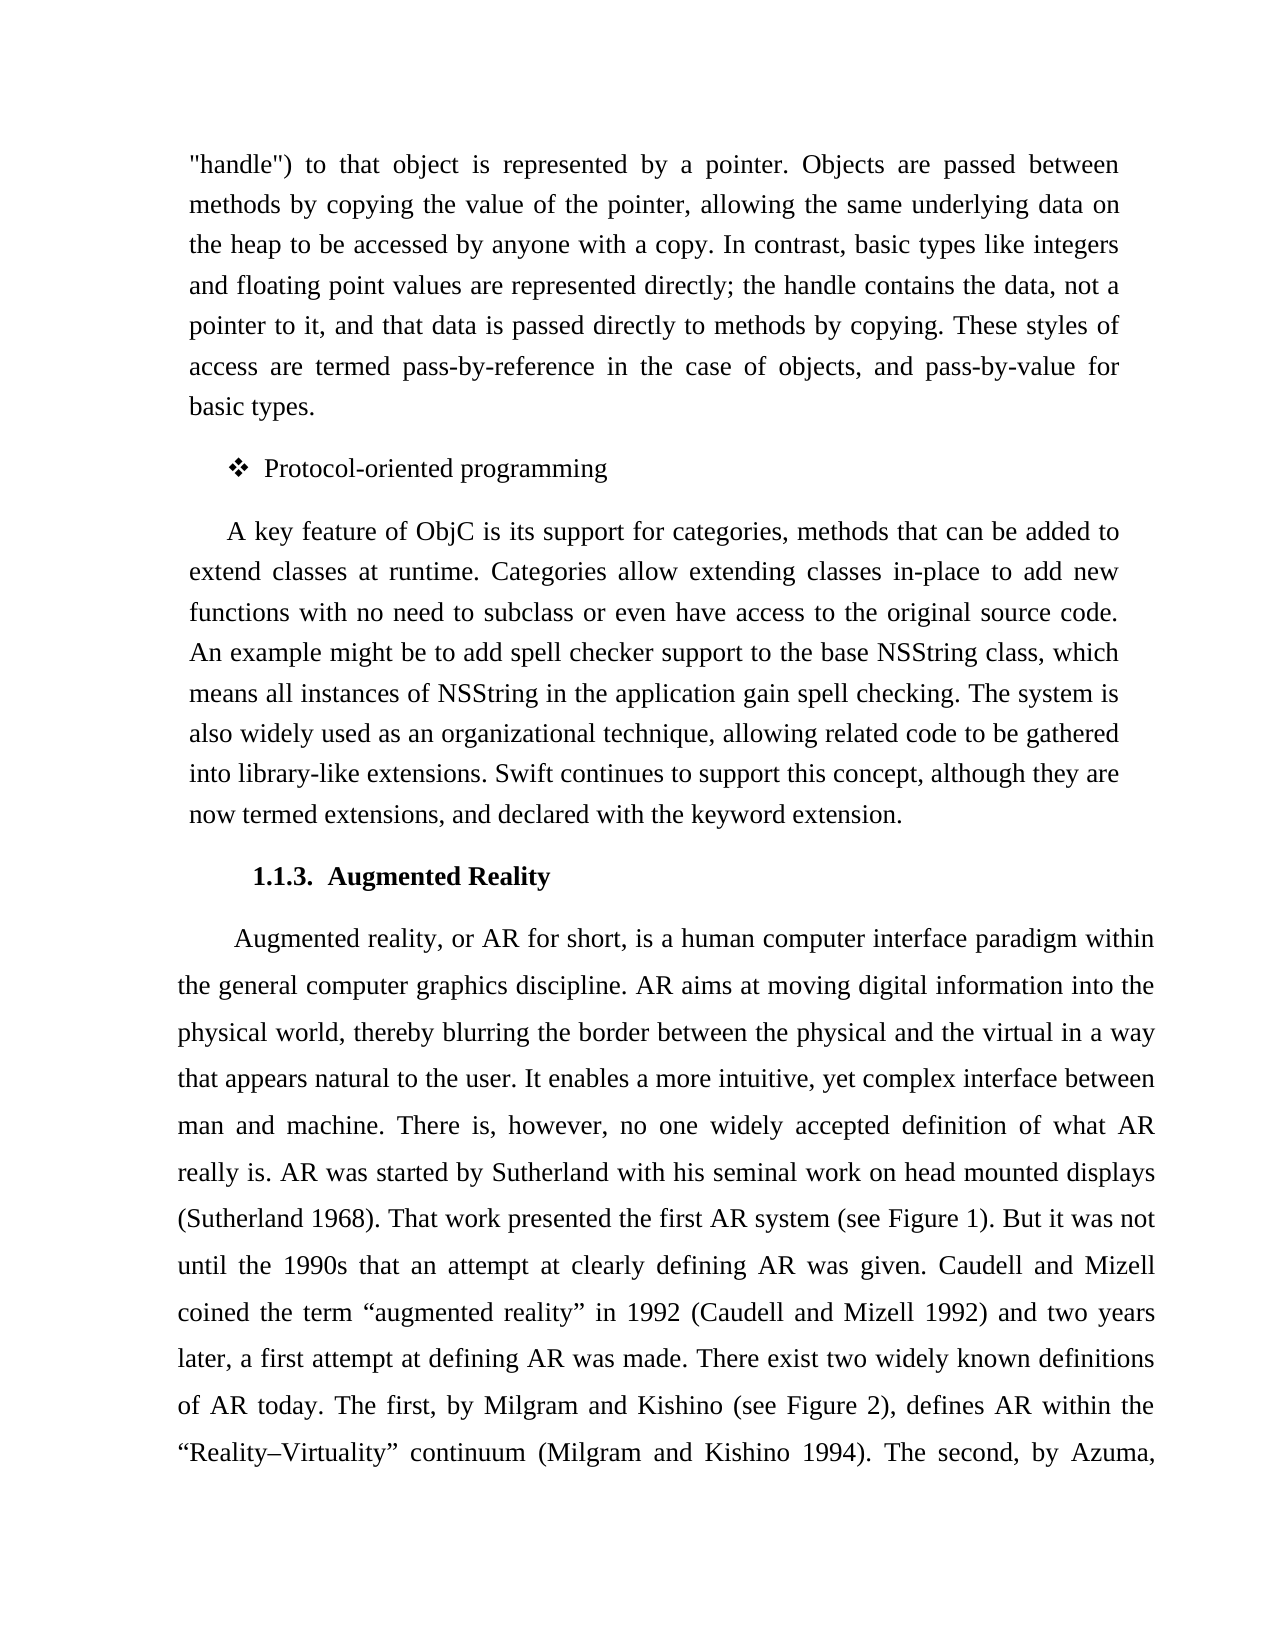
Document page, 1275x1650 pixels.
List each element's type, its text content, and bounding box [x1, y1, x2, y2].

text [189, 148, 1120, 421]
list Augmented Reality [252, 860, 1120, 891]
list Protocol-oriented programming [226, 452, 1120, 484]
text A key feature of ObjC is its support for categories, methods that can be added to extend classes at runtime. Categories allow extending classes in-place to add new functions with no need to subclass or even have access to the original source code. An example might be to add spell checker support to the base NSString class, which means all instances of NSString in the application gain spell checking. The system is also widely used as an organizational technique, allowing related code to be gathered into library-like extensions. Swift continues to support this concept, although they are now termed extensions, and declared with the keyword extension. [189, 515, 1120, 829]
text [177, 922, 1156, 1467]
